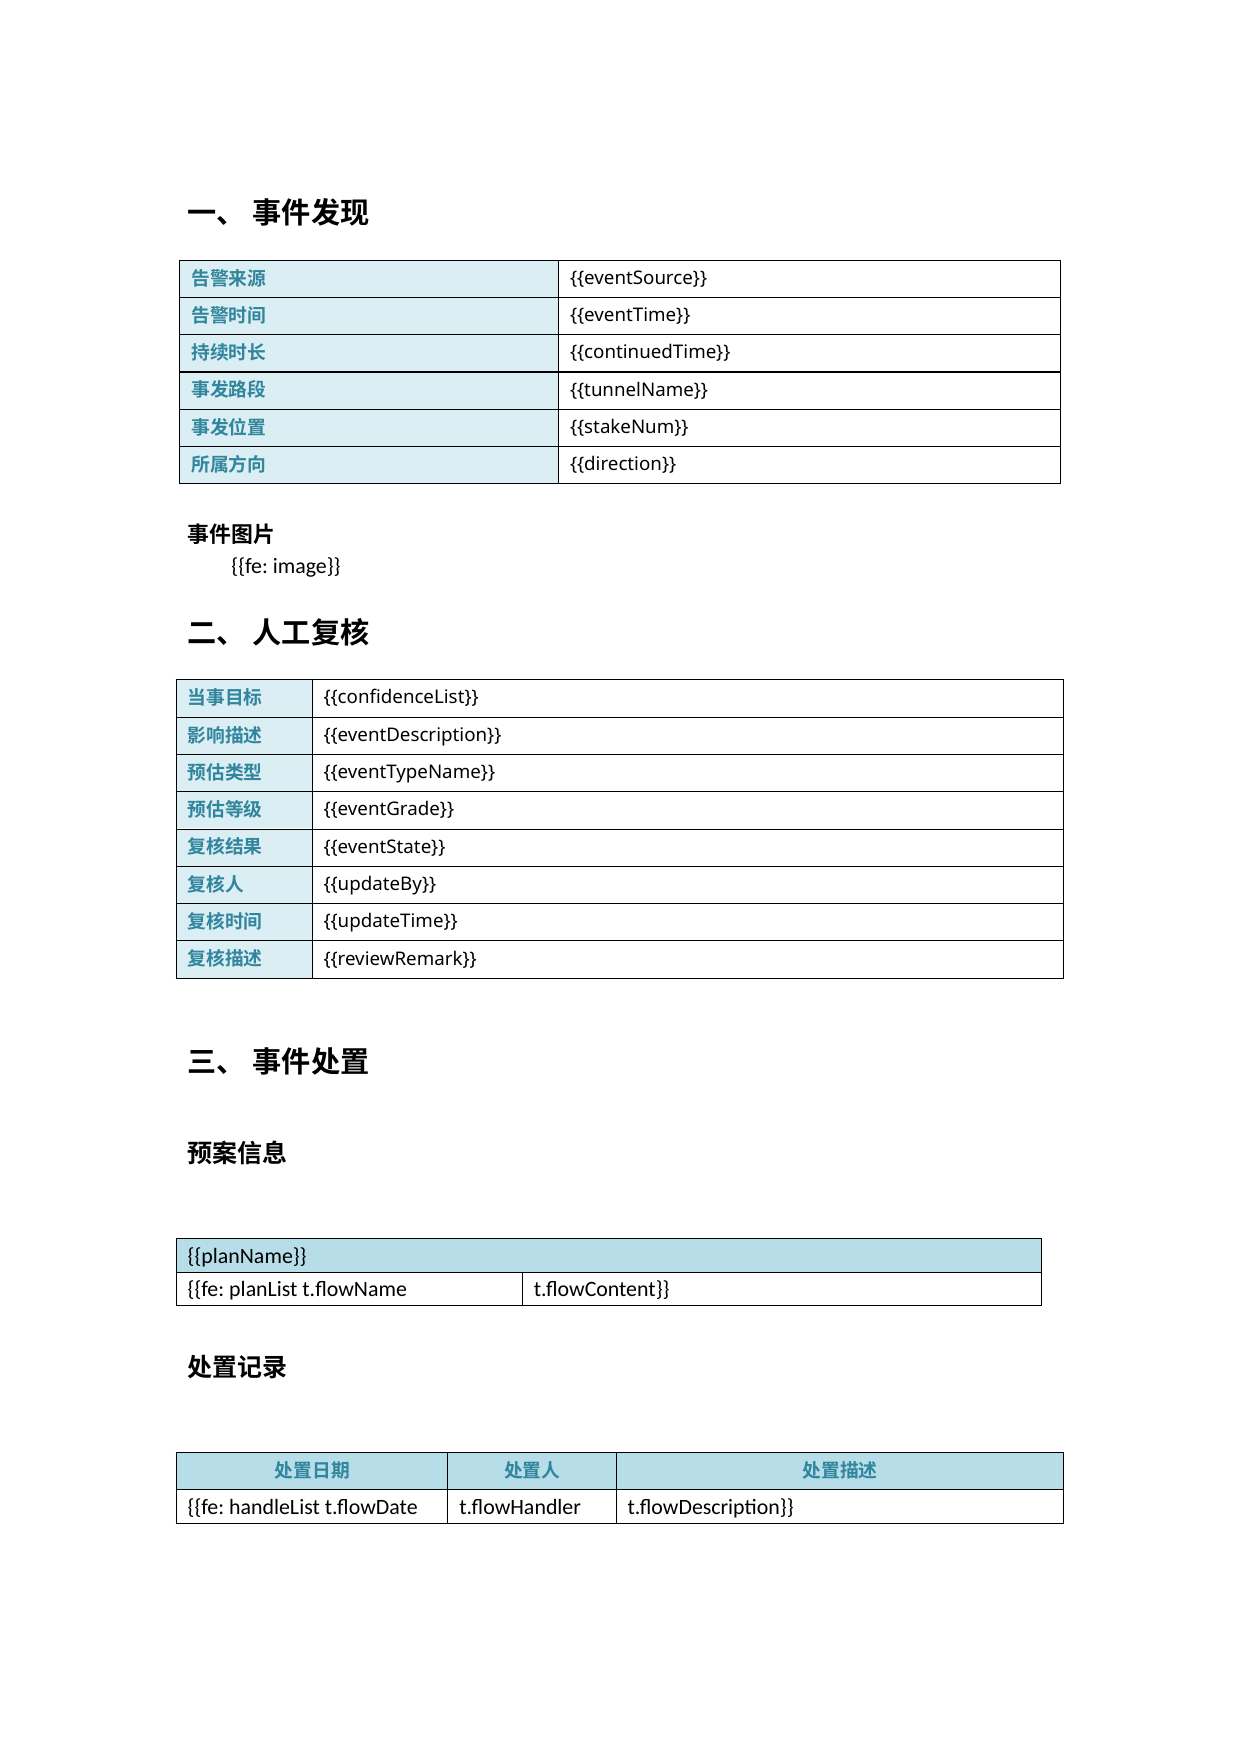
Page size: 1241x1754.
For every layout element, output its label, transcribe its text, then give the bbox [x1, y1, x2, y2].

table_cell 事发位置 [180, 410, 558, 446]
table_cell {{continuedTime}} [559, 335, 1060, 371]
table_header 处置日期 [177, 1453, 447, 1489]
table_cell 事发路段 [180, 373, 558, 409]
table_header {{eventSource}} [559, 261, 1060, 297]
text {{fe: image}} [231, 549, 1053, 582]
table_cell {{eventDescription}} [313, 718, 1063, 754]
subtitle 事件处置 [187, 1027, 1053, 1092]
table_cell {{updateTime}} [313, 904, 1063, 940]
table_cell t.flowDescription}} [617, 1490, 1063, 1523]
subtitle 处置记录 [187, 1333, 1053, 1398]
table_cell 预估类型 [177, 755, 312, 791]
table_cell {{fe: handleList t.flowDate [177, 1490, 447, 1523]
table_header {{confidenceList}} [313, 680, 1063, 717]
table_cell {{eventTypeName}} [313, 755, 1063, 791]
table_header 处置人 [448, 1453, 616, 1489]
table_cell {{updateBy}} [313, 867, 1063, 903]
subtitle 人工复核 [187, 598, 1053, 663]
table_header 告警来源 [180, 261, 558, 297]
table_cell 影响描述 [177, 718, 312, 754]
table_cell 复核描述 [177, 941, 312, 978]
table_cell 持续时长 [180, 335, 558, 371]
table_cell {{tunnelName}} [559, 373, 1060, 409]
table_cell {{eventState}} [313, 830, 1063, 866]
subtitle 预案信息 [187, 1119, 1053, 1184]
table_cell 预估等级 [177, 792, 312, 828]
table_cell {{eventTime}} [559, 298, 1060, 334]
table_cell {{stakeNum}} [559, 410, 1060, 446]
table_cell {{fe: planList t.flowName [177, 1273, 522, 1305]
table_cell 所属方向 [180, 447, 558, 483]
table_cell 复核人 [177, 867, 312, 903]
table_header {{planName}} [177, 1239, 1041, 1272]
table_cell t.flowHandler [448, 1490, 616, 1523]
table_cell {{reviewRemark}} [313, 941, 1063, 978]
table_cell {{eventGrade}} [313, 792, 1063, 828]
text 事件图片 [187, 517, 1053, 549]
table_cell 复核结果 [177, 830, 312, 866]
table_cell 复核时间 [177, 904, 312, 940]
table_cell t.flowContent}} [523, 1273, 1041, 1305]
table_header 当事目标 [177, 680, 312, 717]
subtitle 事件发现 [187, 178, 1053, 243]
table_header 处置描述 [617, 1453, 1063, 1489]
table_cell 告警时间 [180, 298, 558, 334]
table_cell {{direction}} [559, 447, 1060, 483]
